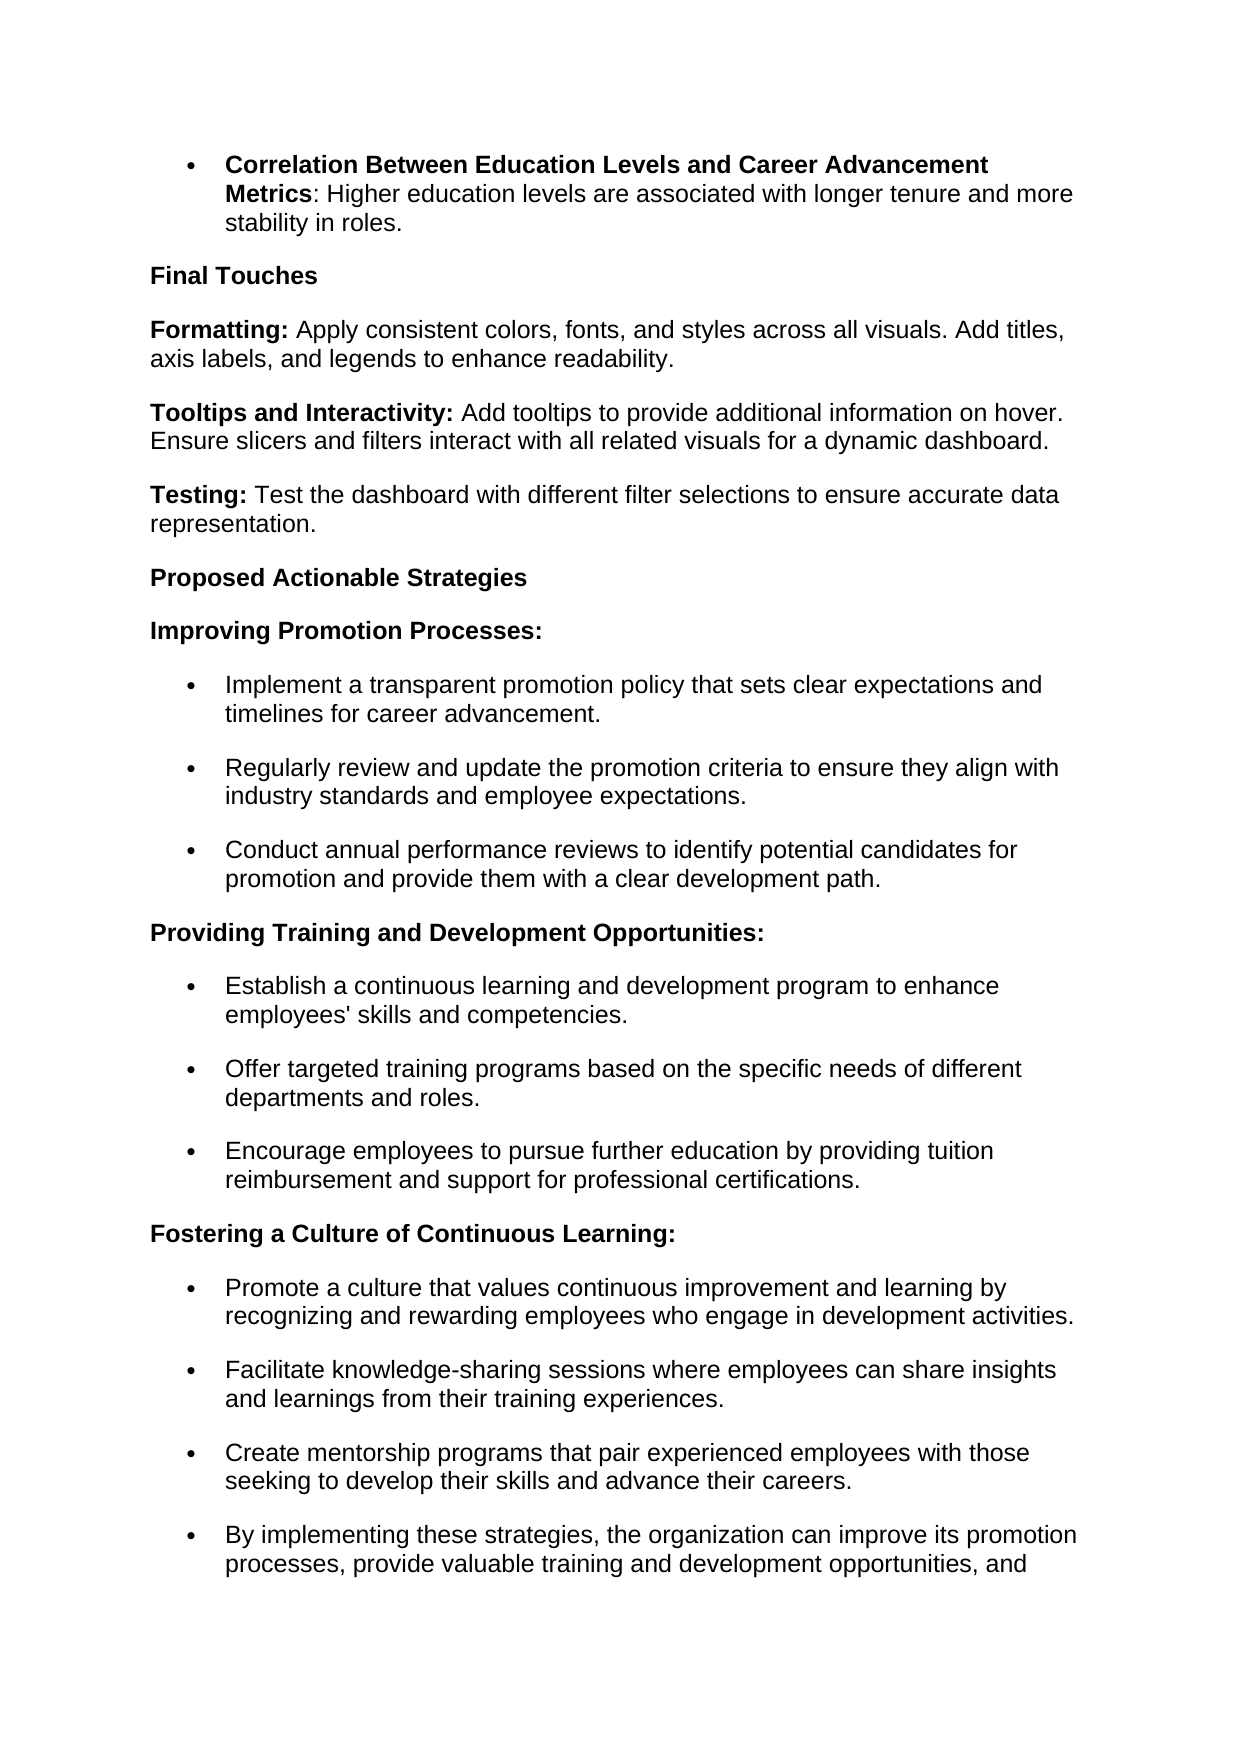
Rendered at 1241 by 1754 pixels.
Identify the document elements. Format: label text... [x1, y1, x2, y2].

list Offer targeted training programs based on the specific needs of different departments and roles. [187, 1054, 1090, 1111]
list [187, 1520, 1090, 1577]
list Implement a transparent promotion policy that sets clear expectations and timelines for career advancement. [187, 670, 1090, 727]
text Formatting: Apply consistent colors, fonts, and styles across all visuals. Add titles, axis labels, and legends to enhance readability. [150, 315, 1090, 372]
list Correlation Between Education Levels and Career Advancement Metrics: Higher education levels are associated with longer tenure and more stability in roles. [187, 150, 1090, 236]
text Testing: Test the dashboard with different filter selections to ensure accurate data representation. [150, 480, 1090, 537]
list Facilitate knowledge-sharing sessions where employees can share insights and learnings from their training experiences. [187, 1355, 1090, 1412]
list Conduct annual performance reviews to identify potential candidates for promotion and provide them with a clear development path. [187, 835, 1090, 892]
text Proposed Actionable Strategies [150, 562, 1090, 591]
list Regularly review and update the promotion criteria to ensure they align with industry standards and employee expectations. [187, 752, 1090, 810]
text Tooltips and Interactivity: Add tooltips to provide additional information on hover. Ensure slicers and filters interact with all related visuals for a dynamic dashboard. [150, 397, 1090, 455]
text Fostering a Culture of Continuous Learning: [150, 1219, 1090, 1247]
list Establish a continuous learning and development program to enhance employees' skills and competencies. [187, 971, 1090, 1029]
list Promote a culture that values continuous improvement and learning by recognizing and rewarding employees who engage in development activities. [187, 1272, 1090, 1330]
list Encourage employees to pursue further education by providing tuition reimbursement and support for professional certifications. [187, 1136, 1090, 1194]
list Create mentorship programs that pair experienced employees with those seeking to develop their skills and advance their careers. [187, 1437, 1090, 1495]
text Improving Promotion Processes: [150, 616, 1090, 645]
text Final Touches [150, 261, 1090, 290]
text Providing Training and Development Opportunities: [150, 917, 1090, 946]
